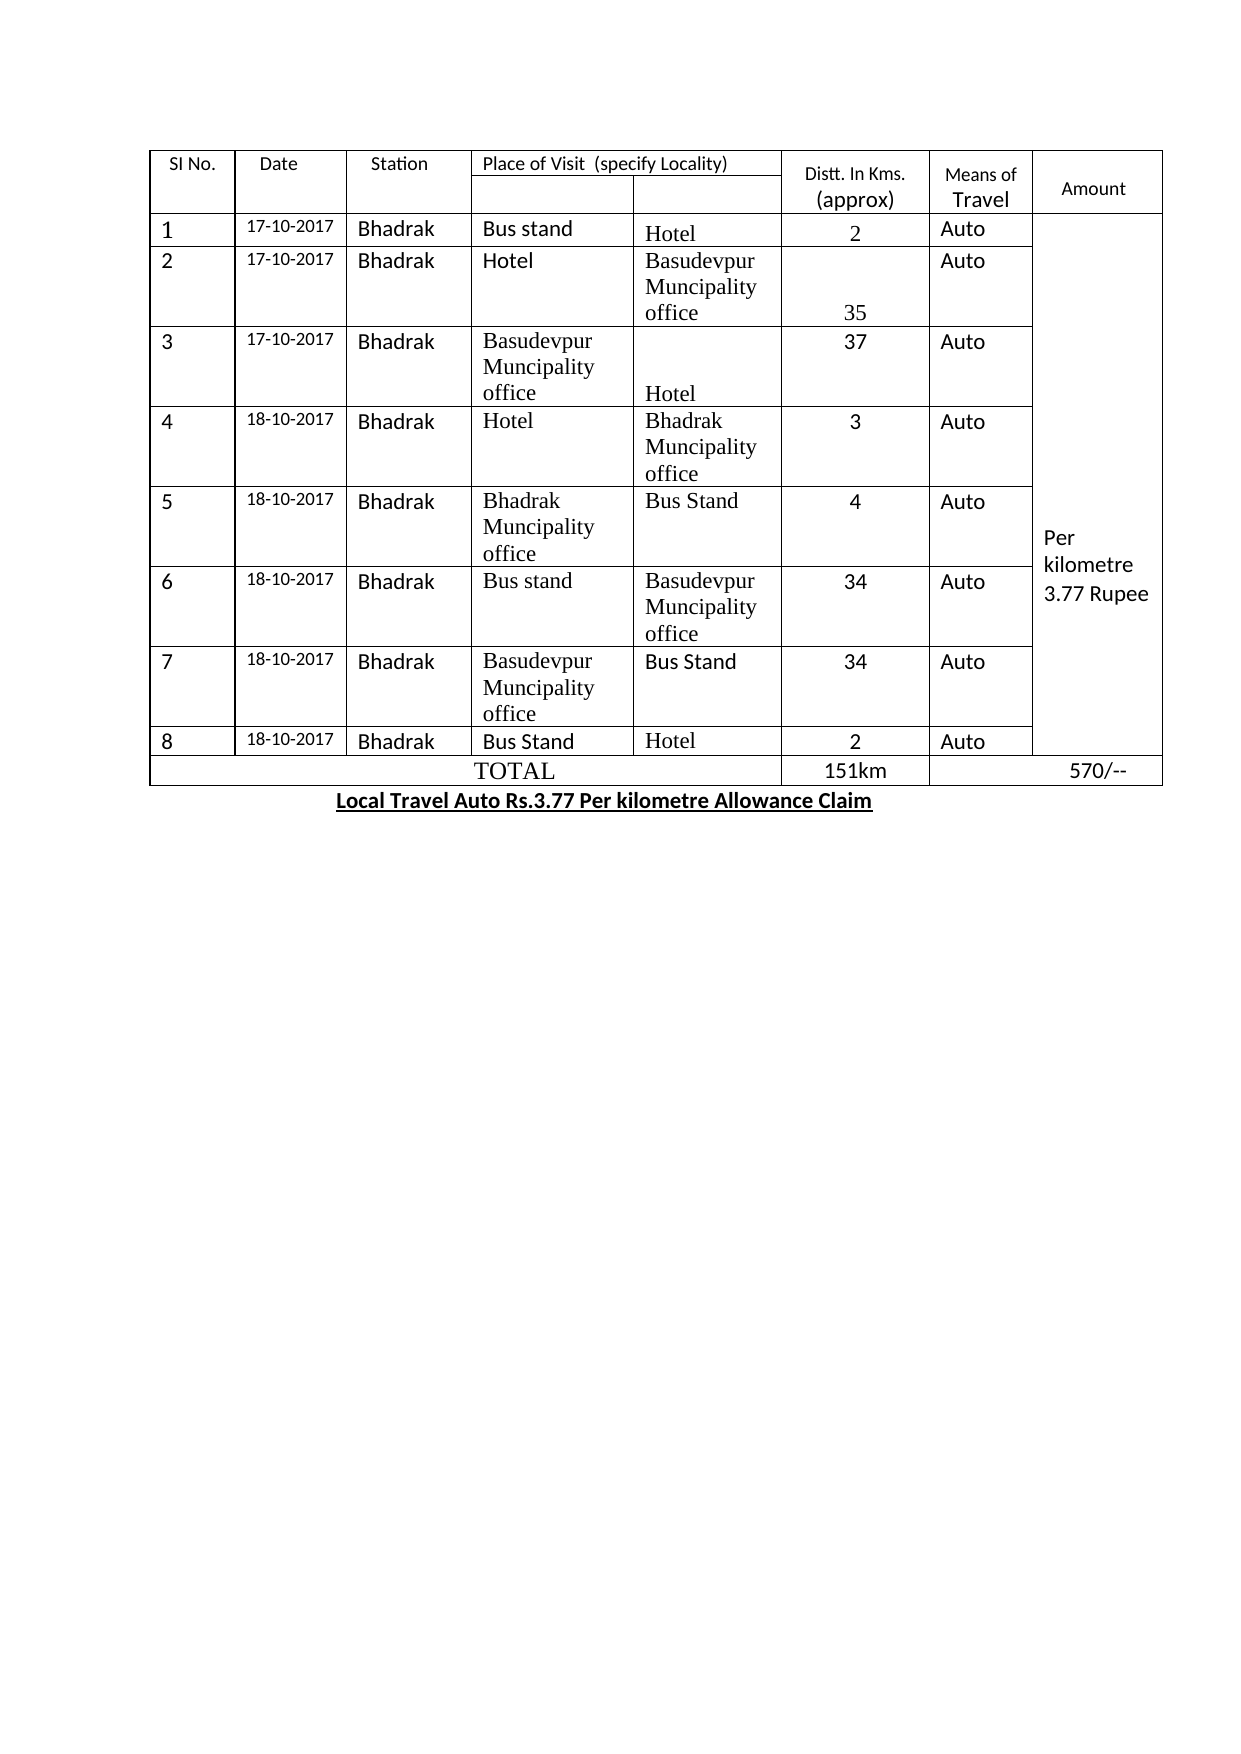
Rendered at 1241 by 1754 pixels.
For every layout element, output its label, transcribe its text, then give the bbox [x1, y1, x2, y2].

table_cell 17-10-2017 [236, 247, 346, 326]
table_cell Bhadrak [347, 567, 471, 646]
table_cell Bhadrak [347, 214, 471, 246]
table_cell Bhadrak Muncipality office [634, 407, 781, 486]
table_cell Basudevpur Muncipality office [472, 647, 633, 726]
table_cell Hotel [634, 327, 781, 406]
table_cell Auto [930, 727, 1032, 755]
table_cell Basudevpur Muncipality office [472, 327, 633, 406]
table_cell 3 [151, 327, 234, 406]
table_cell Auto [930, 327, 1032, 406]
table_cell Bus stand [472, 567, 633, 646]
table_cell Bhadrak [347, 487, 471, 566]
table_cell 18-10-2017 [236, 407, 346, 486]
table_cell Hotel [634, 214, 781, 246]
table_cell 6 [151, 567, 234, 646]
table_cell Hotel [472, 247, 633, 326]
table_cell Per kilometre 3.77 Rupee [1033, 214, 1162, 755]
table_cell 2 [782, 214, 929, 246]
table_cell 1 [151, 214, 234, 246]
table_cell 570/-- [930, 756, 1162, 785]
table_cell Bus Stand [634, 487, 781, 566]
text Local Travel Auto Rs.3.77 Per kilometre Allowance Claim [150, 786, 1090, 814]
table_cell [634, 176, 781, 213]
table_cell Bhadrak [347, 247, 471, 326]
table_cell 4 [782, 487, 929, 566]
table_cell Auto [930, 407, 1032, 486]
table_cell Auto [930, 247, 1032, 326]
table_cell 8 [151, 727, 234, 755]
table_cell Basudevpur Muncipality office [634, 567, 781, 646]
table_cell [472, 176, 633, 213]
table_cell Bus Stand [634, 647, 781, 726]
table_cell Auto [930, 487, 1032, 566]
table_cell 5 [151, 487, 234, 566]
table_cell 4 [151, 407, 234, 486]
table_cell 18-10-2017 [236, 727, 346, 755]
table_cell 37 [782, 327, 929, 406]
table_cell Bhadrak Muncipality office [472, 487, 633, 566]
table_cell 34 [782, 567, 929, 646]
table_header SI No. [151, 151, 234, 213]
table_cell Basudevpur Muncipality office [634, 247, 781, 326]
table_header Date [236, 151, 346, 213]
table_cell 2 [151, 247, 234, 326]
table_cell 35 [782, 247, 929, 326]
table_cell 18-10-2017 [236, 567, 346, 646]
table_cell 2 [782, 727, 929, 755]
table_cell 151km [782, 756, 929, 785]
table_cell Hotel [472, 407, 633, 486]
table_cell Bus stand [472, 214, 633, 246]
table_cell Auto [930, 567, 1032, 646]
table_cell 18-10-2017 [236, 487, 346, 566]
table_cell TOTAL [151, 756, 781, 785]
table_cell 3 [782, 407, 929, 486]
table_cell 34 [782, 647, 929, 726]
table_cell Hotel [634, 727, 781, 755]
table_cell Bus Stand [472, 727, 633, 755]
table_cell Bhadrak [347, 407, 471, 486]
table_header Distt. In Kms. (approx) [782, 151, 929, 213]
table_cell Bhadrak [347, 647, 471, 726]
table_header Place of Visit (specify Locality) [472, 151, 781, 175]
table_header Means of Travel [930, 151, 1032, 213]
table_cell Bhadrak [347, 327, 471, 406]
table_header Station [347, 151, 471, 213]
table_cell 17-10-2017 [236, 327, 346, 406]
table_cell 17-10-2017 [236, 214, 346, 246]
table_cell 7 [151, 647, 234, 726]
table_cell Auto [930, 214, 1032, 246]
table_header Amount [1033, 151, 1162, 213]
table_cell Bhadrak [347, 727, 471, 755]
table_cell Auto [930, 647, 1032, 726]
table_cell 18-10-2017 [236, 647, 346, 726]
